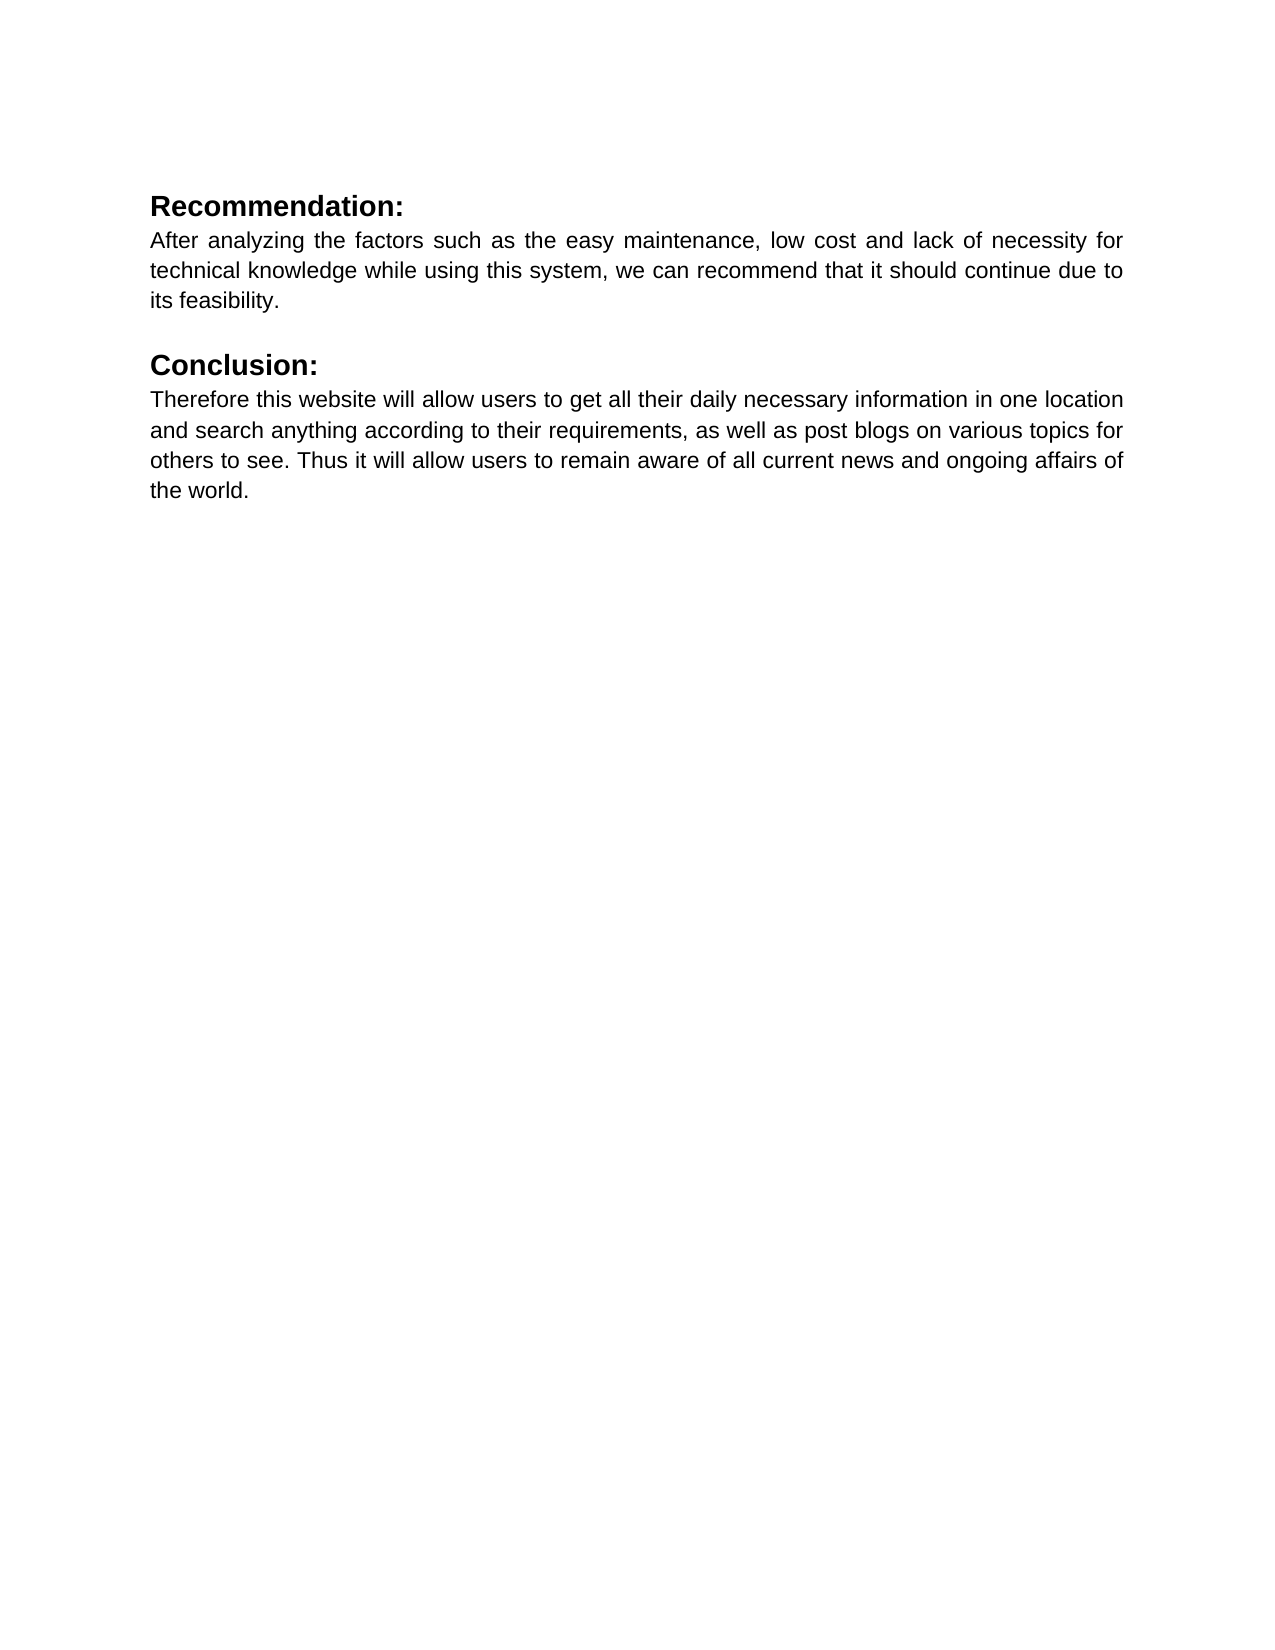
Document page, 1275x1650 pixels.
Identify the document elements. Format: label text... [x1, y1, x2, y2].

text Therefore this website will allow users to get all their daily necessary information in one location and search anything according to their requirements, as well as post blogs on various topics for others to see. Thus it will allow users to remain aware of all current news and ongoing affairs of the world. [150, 386, 1125, 503]
text Conclusion: [150, 348, 1125, 381]
text After analyzing the factors such as the easy maintenance, low cost and lack of necessity for technical knowledge while using this system, we can recommend that it should continue due to its feasibility. [150, 227, 1125, 314]
text Recommendation: [150, 188, 1125, 222]
